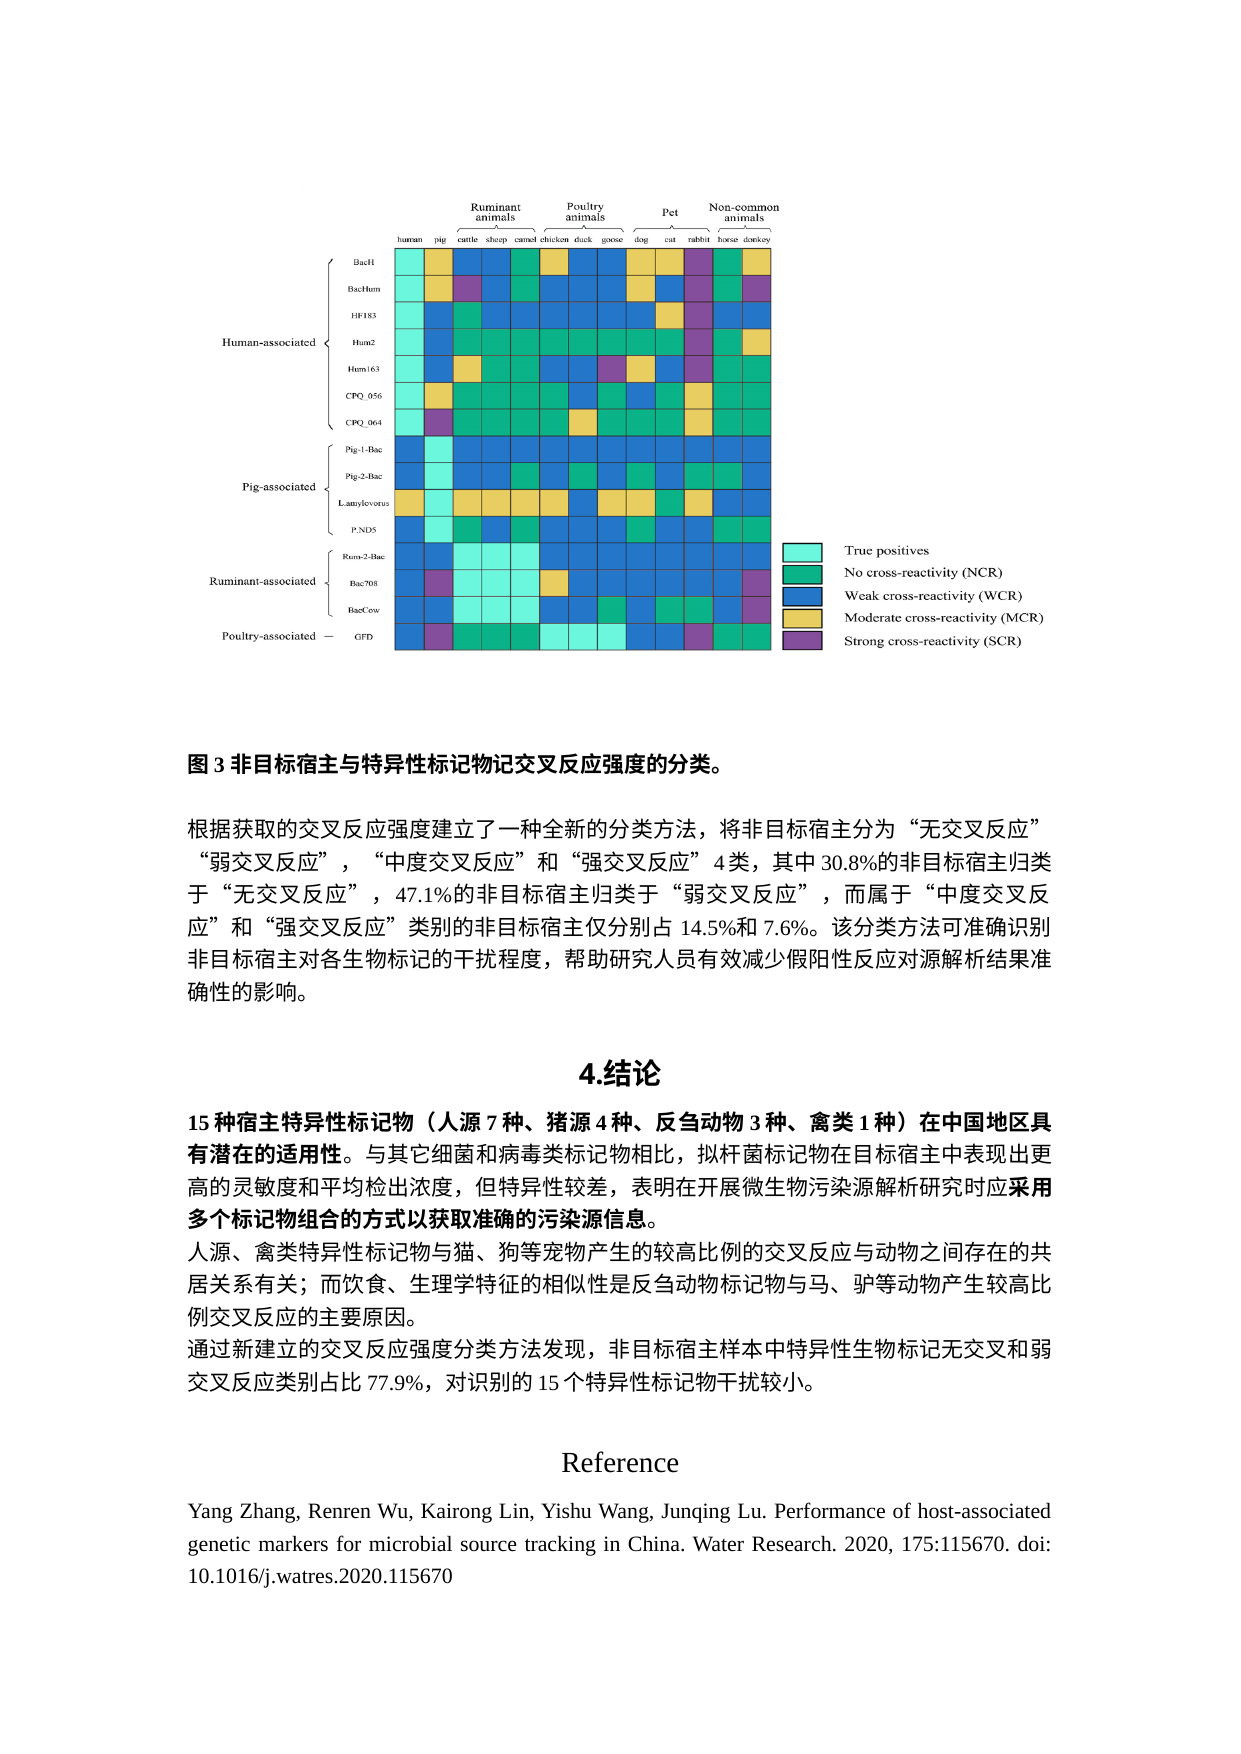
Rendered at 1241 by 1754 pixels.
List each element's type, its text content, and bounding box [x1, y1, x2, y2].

text 图3 非目标宿主与特异性标记物记交叉反应强度的分类。 [187, 747, 1053, 779]
text Yang Zhang, Renren Wu, Kairong Lin, Yishu Wang, Junqing Lu. Performance of host-associated genetic markers for microbial source tracking in China. Water Research. 2020, 175:115670. doi: 10.1016/j.watres.2020.115670 [187, 1494, 1053, 1592]
picture [187, 162, 1067, 722]
text Reference [187, 1429, 1053, 1494]
text 人源、禽类特异性标记物与猫、狗等宠物产生的较高比例的交叉反应与动物之间存在的共居关系有关；而饮食、生理学特征的相似性是反刍动物标记物与马、驴等动物产生较高比例交叉反应的主要原因。 [187, 1234, 1053, 1332]
text 15种宿主特异性标记物（人源7种、猪源4种、反刍动物3种、禽类1种）在中国地区具有潜在的适用性。与其它细菌和病毒类标记物相比，拟杆菌标记物在目标宿主中表现出更高的灵敏度和平均检出浓度，但特异性较差，表明在开展微生物污染源解析研究时应采用多个标记物组合的方式以获取准确的污染源信息。 [187, 1104, 1053, 1234]
text 根据获取的交叉反应强度建立了一种全新的分类方法，将非目标宿主分为“无交叉反应”，“弱交叉反应”，“中度交叉反应”和“强交叉反应”4类，其中30.8%的非目标宿主归类于“无交叉反应”，47.1%的非目标宿主归类于“弱交叉反应”，而属于“中度交叉反应”和“强交叉反应”类别的非目标宿主仅分别占14.5%和7.6%。该分类方法可准确识别非目标宿主对各生物标记的干扰程度，帮助研究人员有效减少假阳性反应对源解析结果准确性的影响。 [187, 812, 1053, 1007]
text 4.结论 [187, 1039, 1053, 1104]
text 通过新建立的交叉反应强度分类方法发现，非目标宿主样本中特异性生物标记无交叉和弱交叉反应类别占比77.9%，对识别的15个特异性标记物干扰较小。 [187, 1332, 1053, 1397]
